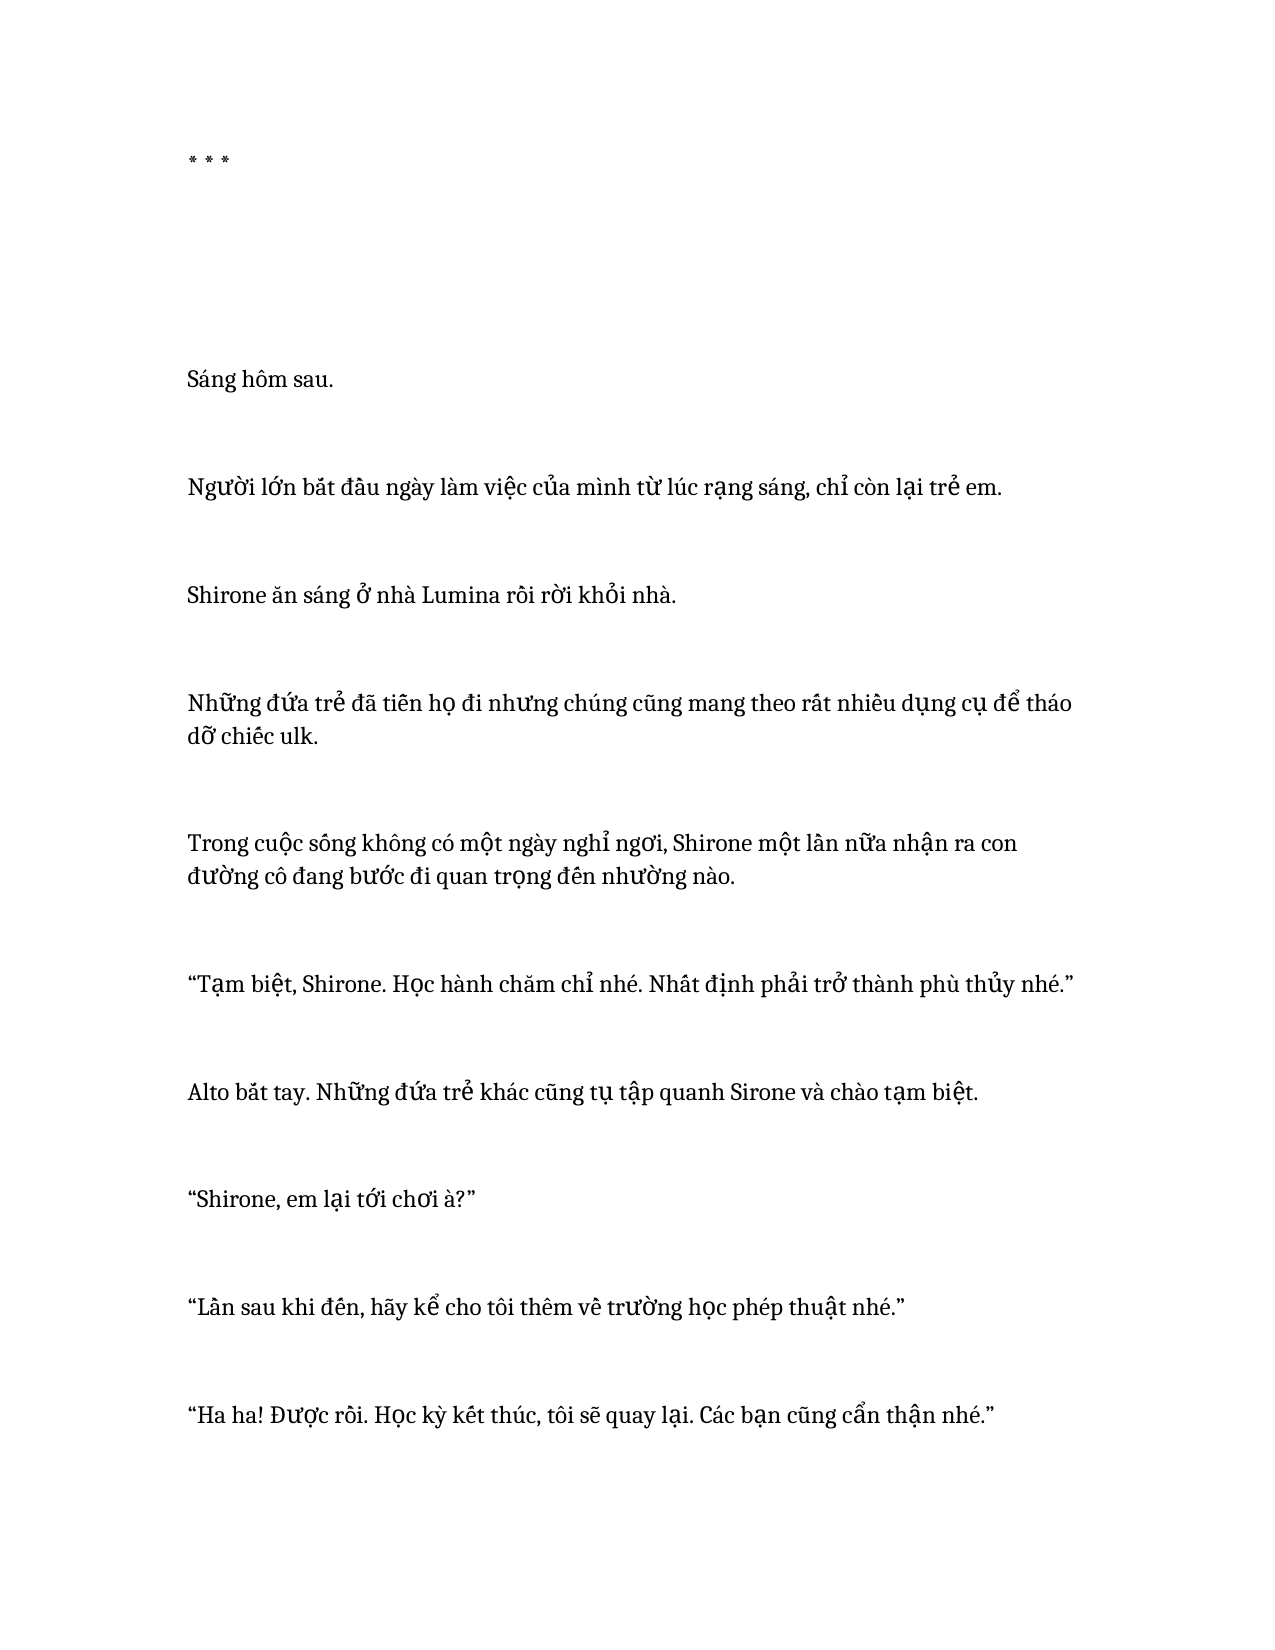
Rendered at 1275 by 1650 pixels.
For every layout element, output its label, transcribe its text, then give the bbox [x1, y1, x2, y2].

text Trong cuộc sống không có một ngày nghỉ ngơi, Shirone một lần nữa nhận ra con đường cô đang bước đi quan trọng đến nhường nào. [187, 829, 1087, 891]
text * * * [187, 150, 1087, 179]
text “Tạm biệt, Shirone. Học hành chăm chỉ nhé. Nhất định phải trở thành phù thủy nhé.” [187, 970, 1087, 999]
text Alto bắt tay. Những đứa trẻ khác cũng tụ tập quanh Sirone và chào tạm biệt. [187, 1078, 1087, 1106]
text “Ha ha! Được rồi. Học kỳ kết thúc, tôi sẽ quay lại. Các bạn cũng cẩn thận nhé.” [187, 1401, 1087, 1429]
text “Shirone, em lại tới chơi à?” [187, 1185, 1087, 1214]
text Những đứa trẻ đã tiễn họ đi nhưng chúng cũng mang theo rất nhiều dụng cụ để tháo dỡ chiếc ulk. [187, 688, 1087, 750]
text “Lần sau khi đến, hãy kể cho tôi thêm về trường học phép thuật nhé.” [187, 1293, 1087, 1322]
text Sáng hôm sau. [187, 365, 1087, 394]
text Người lớn bắt đầu ngày làm việc của mình từ lúc rạng sáng, chỉ còn lại trẻ em. [187, 473, 1087, 502]
text Shirone ăn sáng ở nhà Lumina rồi rời khỏi nhà. [187, 581, 1087, 609]
